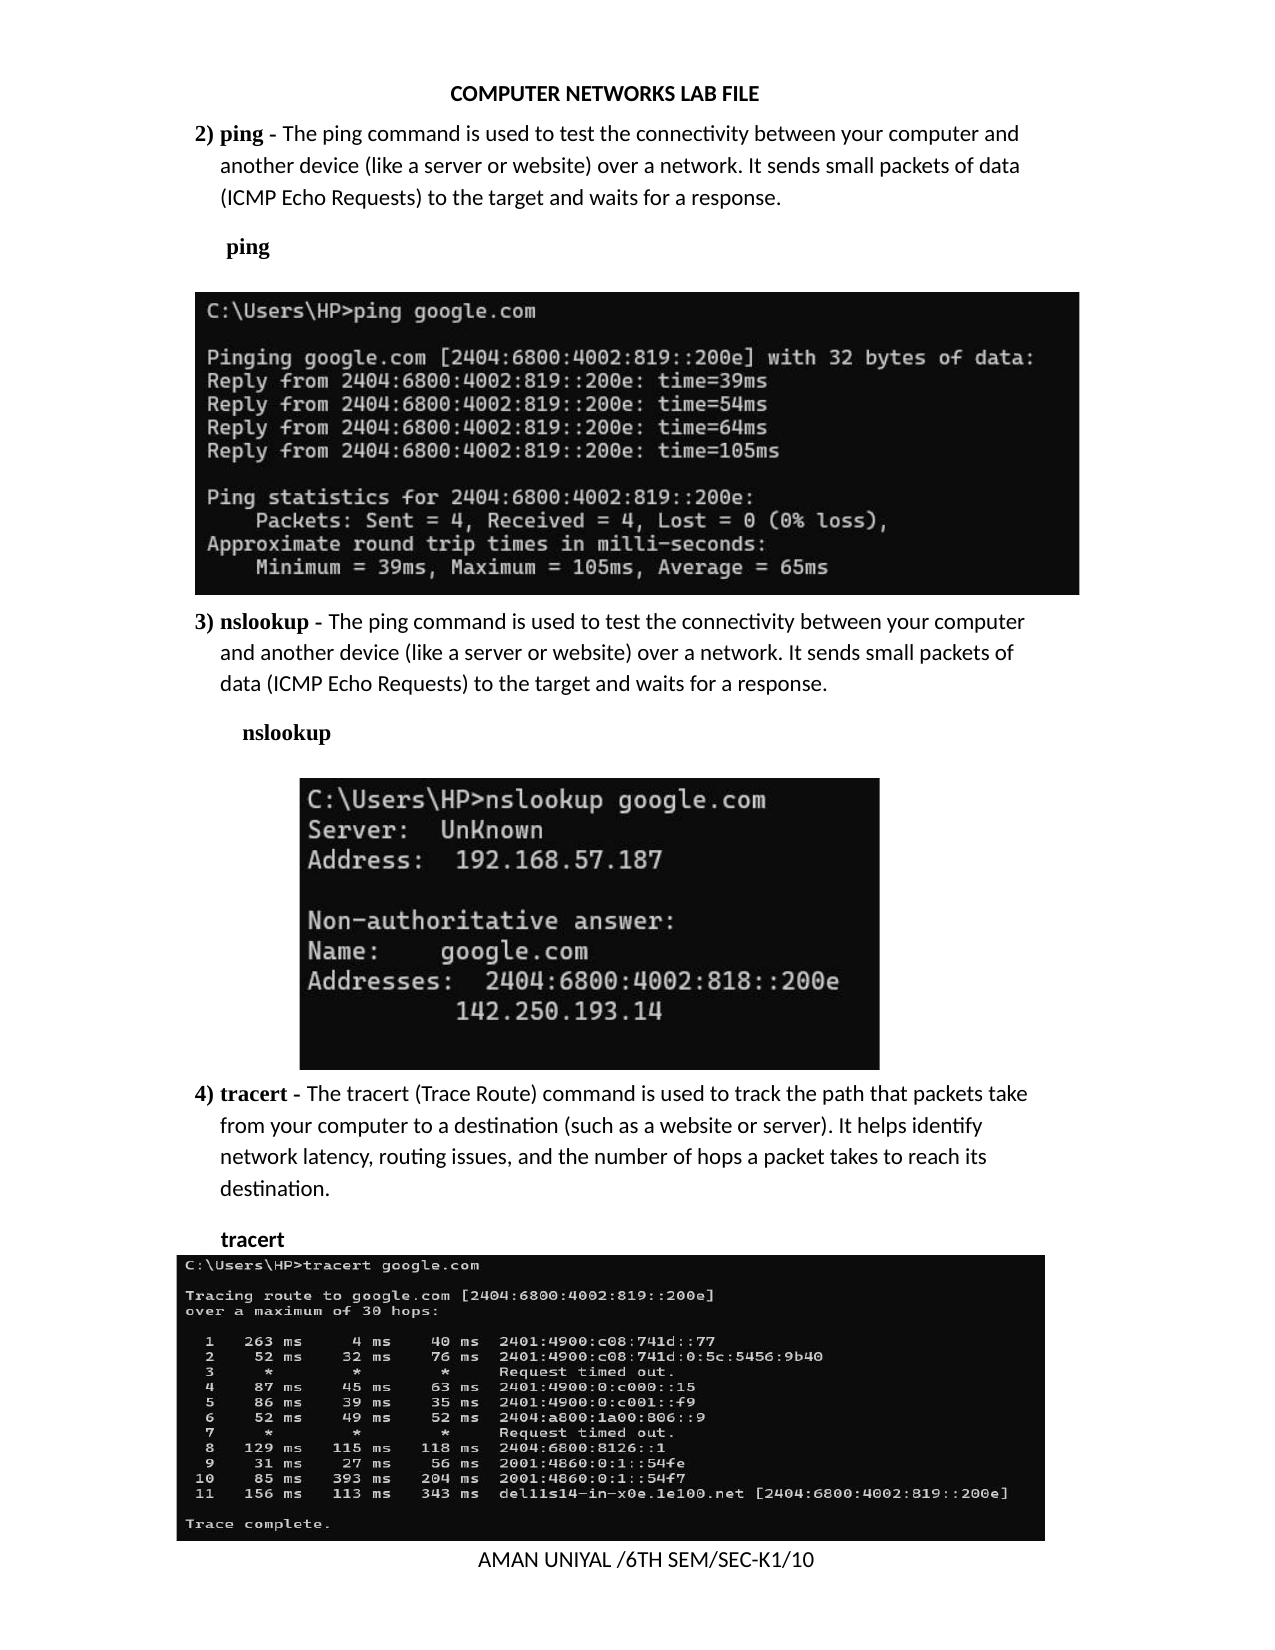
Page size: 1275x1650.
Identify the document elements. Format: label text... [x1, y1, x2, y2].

text tracert [221, 1225, 1085, 1253]
picture [299, 778, 880, 1070]
text ping [226, 233, 1085, 260]
list tracert - The tracert (Trace Route) command is used to track the path that packets take from your computer to a destination (such as a website or server). It helps identify network latency, routing issues, and the number of hops a packet takes to reach its destination. [194, 1079, 1057, 1202]
list ping - The ping command is used to test the connectivity between your computer and another device (like a server or website) over a network. It sends small packets of data (ICMP Echo Requests) to the target and waits for a response. [194, 119, 1057, 211]
picture [195, 292, 1080, 595]
list nslookup - The ping command is used to test the connectivity between your computer and another device (like a server or website) over a network. It sends small packets of data (ICMP Echo Requests) to the target and waits for a response. [194, 607, 1057, 697]
text nslookup [242, 719, 1085, 746]
picture [176, 1255, 1045, 1541]
